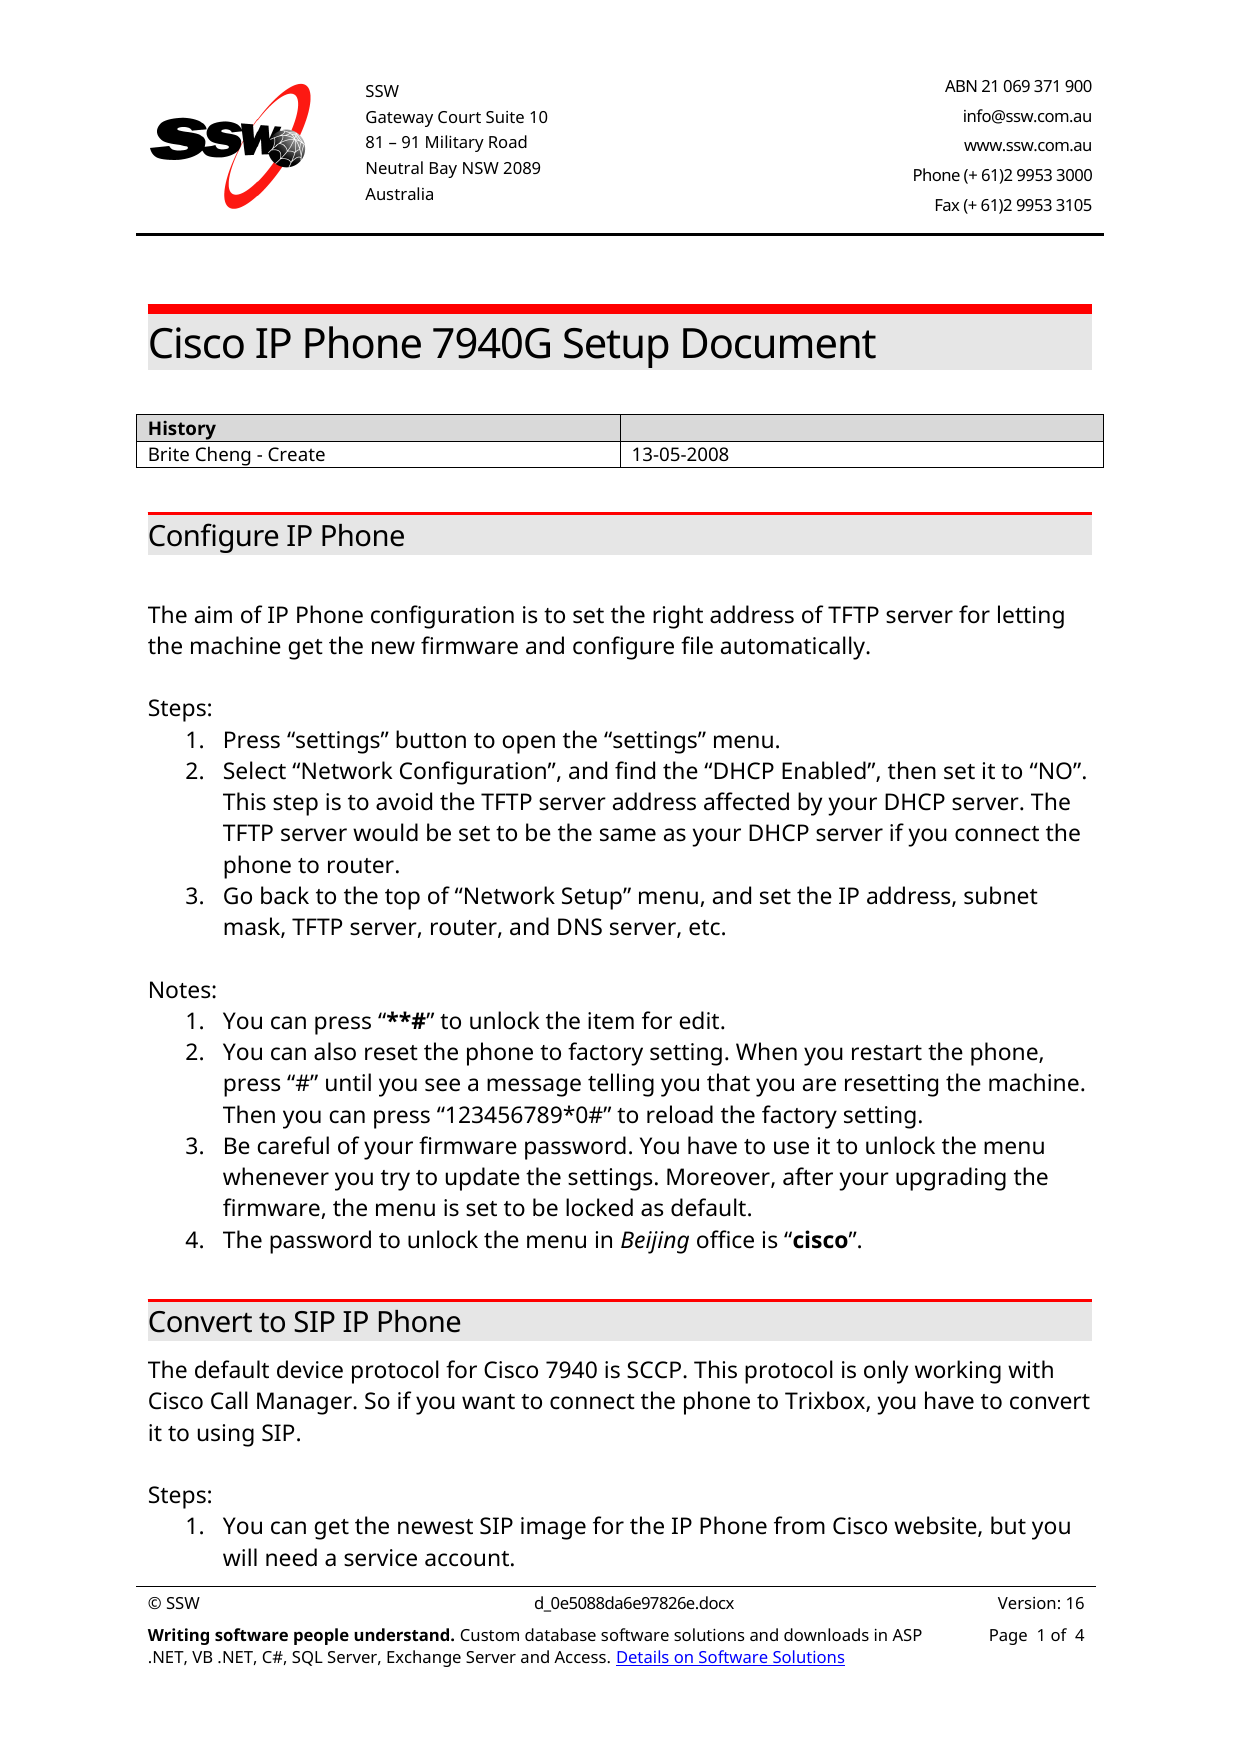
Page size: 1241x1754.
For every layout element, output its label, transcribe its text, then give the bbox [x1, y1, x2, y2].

text The aim of IP Phone configuration is to set the right address of TFTP server for letting the machine get the new firmware and configure file automatically. [148, 599, 1092, 661]
list Be careful of your firmware password. You have to use it to unlock the menu whenever you try to update the settings. Moreover, after your upgrading the firmware, the menu is set to be locked as default. [185, 1130, 1092, 1224]
list The password to unlock the menu in Beijing office is “cisco”. [185, 1224, 1092, 1255]
table_header History [137, 415, 620, 441]
subtitle Convert to SIP IP Phone [148, 1302, 1092, 1341]
text Steps: [148, 692, 1092, 724]
list You can get the newest SIP image for the IP Phone from Cisco website, but you will need a service account. [185, 1510, 1092, 1573]
list You can press “**#” to unlock the item for edit. [185, 1005, 1092, 1036]
text Notes: [148, 974, 1092, 1005]
table_cell Brite Cheng - Create [137, 442, 620, 467]
text Steps: [148, 1479, 1092, 1510]
list Press “settings” button to open the “settings” menu. [185, 724, 1092, 755]
text The default device protocol for Cisco 7940 is SCCP. This protocol is only working with Cisco Call Manager. So if you want to connect the phone to Trixbox, you have to convert it to using SIP. [148, 1354, 1092, 1448]
table_header [621, 415, 1103, 441]
list Go back to the top of “Network Setup” menu, and set the IP address, subnet mask, TFTP server, router, and DNS server, etc. [185, 880, 1092, 942]
table_cell 13-05-2008 [621, 442, 1103, 467]
subtitle Configure IP Phone [148, 515, 1092, 555]
list You can also reset the phone to factory setting. When you restart the phone, press “#” until you see a message telling you that you are resetting the machine. Then you can press “123456789*0#” to reload the factory setting. [185, 1036, 1092, 1130]
subtitle Cisco IP Phone 7940G Setup Document [148, 314, 1092, 370]
list Select “Network Configuration”, and find the “DHCP Enabled”, then set it to “NO”. This step is to avoid the TFTP server address affected by your DHCP server. The TFTP server would be set to be the same as your DHCP server if you connect the phone to router. [185, 755, 1092, 880]
picture [147, 81, 312, 210]
